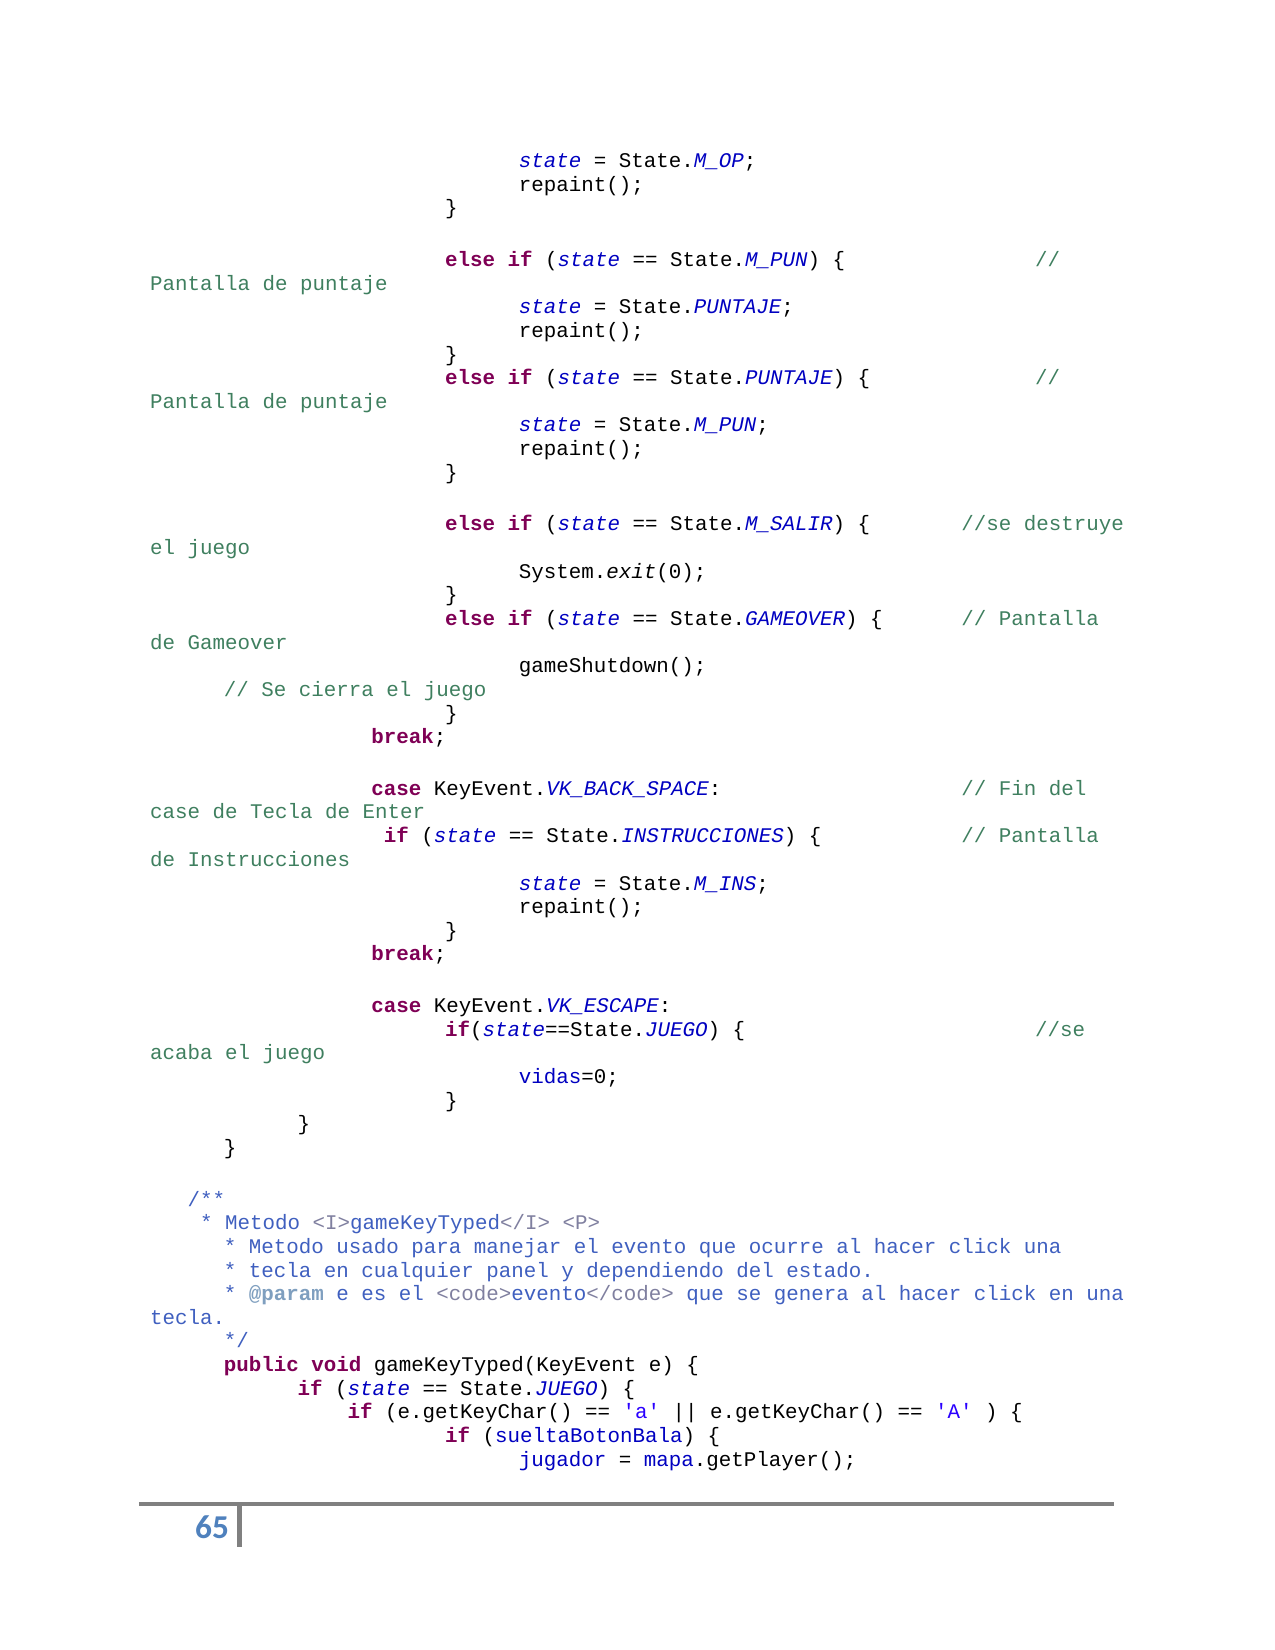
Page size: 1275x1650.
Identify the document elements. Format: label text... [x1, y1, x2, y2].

text if (state == State.INSTRUCCIONES) { // Pantalla de Instrucciones [150, 825, 1125, 872]
text state = State.M_PUN; [150, 414, 1125, 438]
text if (state == State.JUEGO) { [150, 1378, 1125, 1401]
text public void gameKeyTyped(KeyEvent e) { [150, 1354, 1125, 1378]
text state = State.M_OP; [150, 150, 1125, 174]
text } [150, 584, 1125, 608]
text */ [150, 1331, 1125, 1354]
text * Metodo <I>gameKeyTyped</I> <P> [150, 1212, 1125, 1236]
text jugador = mapa.getPlayer(); [150, 1449, 1125, 1472]
text case KeyEvent.VK_ESCAPE: [150, 995, 1125, 1019]
text * @param e es el <code>evento</code> que se genera al hacer click en una tecla. [150, 1283, 1125, 1331]
text else if (state == State.GAMEOVER) { // Pantalla de Gameover [150, 608, 1125, 655]
text } [150, 343, 1125, 367]
text if (e.getKeyChar() == 'a' || e.getKeyChar() == 'A' ) { [150, 1401, 1125, 1425]
text if(state==State.JUEGO) { //se acaba el juego [150, 1019, 1125, 1066]
text repaint(); [150, 174, 1125, 197]
text } [150, 920, 1125, 943]
text System.exit(0); [150, 561, 1125, 584]
text } [150, 1137, 1125, 1161]
text repaint(); [150, 320, 1125, 343]
text * Metodo usado para manejar el evento que ocurre al hacer click una [150, 1236, 1125, 1259]
text } [150, 1090, 1125, 1113]
text } [150, 703, 1125, 726]
text } [150, 197, 1125, 221]
text else if (state == State.M_PUN) { // Pantalla de puntaje [150, 249, 1125, 296]
text } [150, 462, 1125, 485]
text break; [150, 726, 1125, 750]
text break; [150, 943, 1125, 967]
text gameShutdown(); // Se cierra el juego [150, 655, 1125, 703]
text * tecla en cualquier panel y dependiendo del estado. [150, 1259, 1125, 1283]
text case KeyEvent.VK_BACK_SPACE: // Fin del case de Tecla de Enter [150, 778, 1125, 825]
text } [150, 1113, 1125, 1137]
text else if (state == State.M_SALIR) { //se destruye el juego [150, 513, 1125, 561]
text repaint(); [150, 438, 1125, 462]
text vidas=0; [150, 1066, 1125, 1090]
text else if (state == State.PUNTAJE) { // Pantalla de puntaje [150, 367, 1125, 414]
text state = State.PUNTAJE; [150, 296, 1125, 320]
text state = State.M_INS; [150, 872, 1125, 896]
text repaint(); [150, 896, 1125, 920]
text /** [150, 1189, 1125, 1212]
text if (sueltaBotonBala) { [150, 1425, 1125, 1449]
